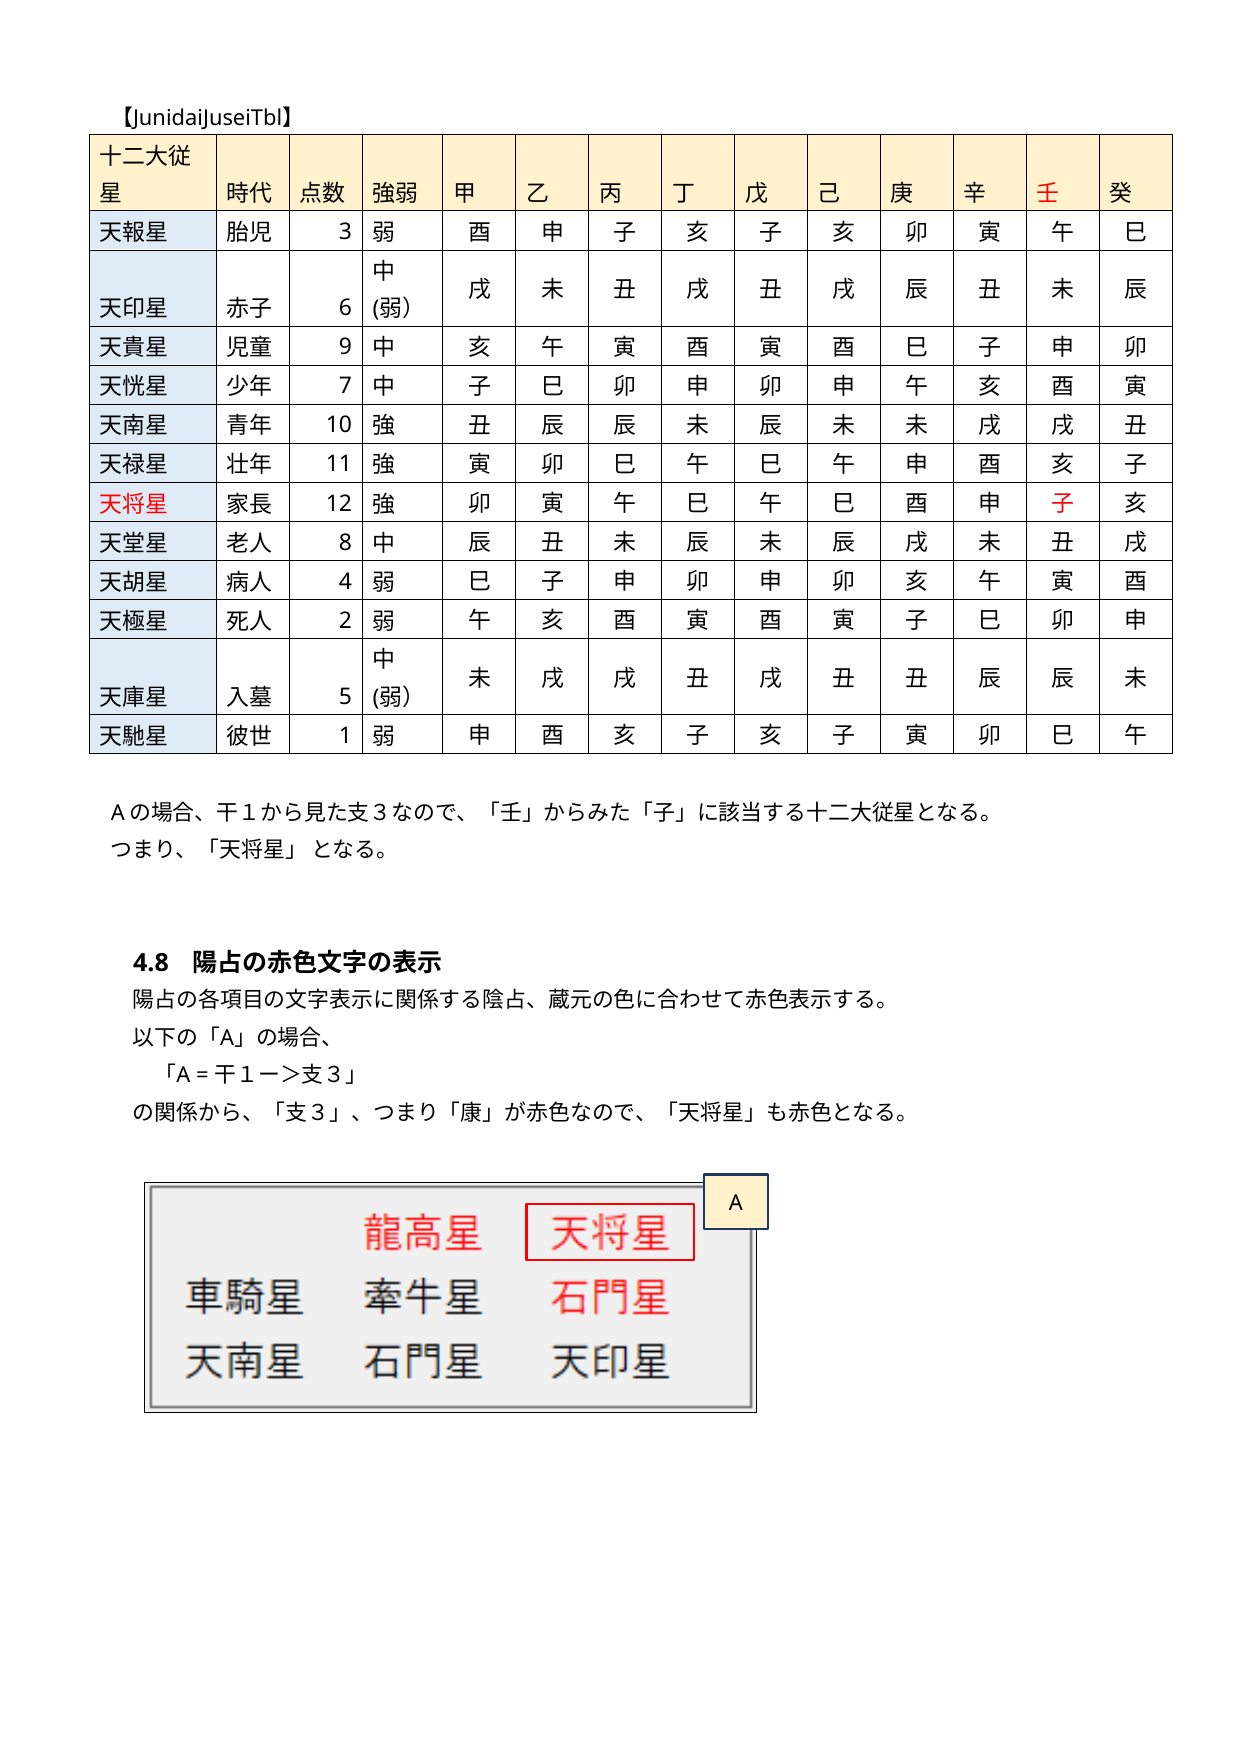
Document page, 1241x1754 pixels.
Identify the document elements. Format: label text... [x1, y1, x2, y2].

table_header 点数 [290, 135, 362, 210]
table_cell 強 [363, 405, 442, 443]
table_cell 申 [662, 366, 734, 404]
table_cell 酉 [881, 483, 953, 521]
table_cell 胎児 [217, 211, 289, 249]
table_cell 天堂星 [90, 522, 216, 560]
table_cell 天馳星 [90, 715, 216, 753]
table_cell 辰 [516, 405, 588, 443]
table_cell 彼世 [217, 715, 289, 753]
text の関係から、「支３」、つまり「康」が赤色なので、「天将星」も赤色となる。 [132, 1092, 1167, 1129]
table_cell 4 [290, 561, 362, 599]
table_cell 酉 [443, 211, 515, 249]
text 陽占の各項目の文字表示に関係する陰占、蔵元の色に合わせて赤色表示する。 [132, 979, 1167, 1017]
table_cell 酉 [954, 444, 1026, 482]
table_cell 午 [443, 600, 515, 638]
table_cell 申 [516, 211, 588, 249]
table_cell 卯 [1027, 600, 1099, 638]
table_cell 弱 [363, 211, 442, 249]
text Aの場合、干１から見た支３なので、「壬」からみた「子」に該当する十二大従星となる。 [111, 792, 1167, 829]
table_cell 午 [808, 444, 880, 482]
table_cell 卯 [589, 366, 661, 404]
table_cell 8 [290, 522, 362, 560]
table_header 強弱 [363, 135, 442, 210]
table_cell 戌 [1100, 522, 1172, 560]
table_cell 亥 [443, 327, 515, 364]
table_cell 中(弱） [363, 251, 442, 326]
table_cell 丑 [1100, 405, 1172, 443]
table_cell 卯 [443, 483, 515, 521]
table_cell 巳 [662, 483, 734, 521]
table_cell 辰 [881, 251, 953, 326]
table_cell 寅 [735, 327, 807, 364]
table_cell 巳 [1100, 211, 1172, 249]
table_cell 辰 [954, 639, 1026, 714]
table_cell 辰 [589, 405, 661, 443]
table_cell 未 [443, 639, 515, 714]
table_cell 酉 [1027, 366, 1099, 404]
table_cell 亥 [808, 211, 880, 249]
table_cell 午 [662, 444, 734, 482]
table_cell 壮年 [217, 444, 289, 482]
table_header 癸 [1100, 135, 1172, 210]
table_cell 巳 [1027, 715, 1099, 753]
table_header 甲 [443, 135, 515, 210]
table_cell 午 [735, 483, 807, 521]
table_header 丁 [662, 135, 734, 210]
table_cell 天将星 [90, 483, 216, 521]
table_cell 子 [1027, 483, 1099, 521]
table_cell 戌 [516, 639, 588, 714]
table_cell 寅 [443, 444, 515, 482]
table_cell 午 [1100, 715, 1172, 753]
table_cell 亥 [1100, 483, 1172, 521]
table_cell 中(弱） [363, 639, 442, 714]
table_cell 5 [290, 639, 362, 714]
table_cell 申 [808, 366, 880, 404]
table_cell 亥 [516, 600, 588, 638]
table_cell 巳 [443, 561, 515, 599]
table_cell 戌 [735, 639, 807, 714]
table_cell 天貴星 [90, 327, 216, 364]
table_cell 寅 [516, 483, 588, 521]
table_cell 申 [1027, 327, 1099, 364]
table_cell 戌 [589, 639, 661, 714]
table_cell 家長 [217, 483, 289, 521]
table_cell 亥 [954, 366, 1026, 404]
table_cell 申 [881, 444, 953, 482]
table_header 時代 [217, 135, 289, 210]
table_cell 戌 [808, 251, 880, 326]
table_cell 戌 [881, 522, 953, 560]
table_cell 弱 [363, 561, 442, 599]
table_cell 巳 [735, 444, 807, 482]
table_cell 天印星 [90, 251, 216, 326]
table_cell 丑 [735, 251, 807, 326]
table_cell 丑 [589, 251, 661, 326]
table_cell 寅 [954, 211, 1026, 249]
table_cell 酉 [662, 327, 734, 364]
table_cell 卯 [662, 561, 734, 599]
table_header 戊 [735, 135, 807, 210]
table_cell 寅 [881, 715, 953, 753]
table_cell 6 [290, 251, 362, 326]
table_cell 強 [363, 444, 442, 482]
table_cell 子 [881, 600, 953, 638]
table_cell 巳 [954, 600, 1026, 638]
table_header 壬 [1027, 135, 1099, 210]
table_cell 申 [954, 483, 1026, 521]
table_header 乙 [516, 135, 588, 210]
table_cell 子 [589, 211, 661, 249]
table_cell 老人 [217, 522, 289, 560]
table_cell 戌 [954, 405, 1026, 443]
table_cell 赤子 [217, 251, 289, 326]
table_cell 戌 [443, 251, 515, 326]
table_cell 11 [290, 444, 362, 482]
text 【JunidaiJuseiTbl】 [111, 97, 1167, 134]
table_cell 中 [363, 327, 442, 364]
table_cell 丑 [1027, 522, 1099, 560]
table_cell 午 [516, 327, 588, 364]
table_header 辛 [954, 135, 1026, 210]
table_cell 未 [1100, 639, 1172, 714]
table_cell 卯 [881, 211, 953, 249]
table_cell 卯 [735, 366, 807, 404]
table_cell 子 [443, 366, 515, 404]
table_cell 申 [589, 561, 661, 599]
table_cell 戌 [1027, 405, 1099, 443]
table_cell 亥 [881, 561, 953, 599]
table_cell 子 [662, 715, 734, 753]
table_cell 青年 [217, 405, 289, 443]
table_header 己 [808, 135, 880, 210]
table_cell 酉 [1100, 561, 1172, 599]
table_cell 子 [516, 561, 588, 599]
table_cell 7 [290, 366, 362, 404]
table_cell 寅 [1027, 561, 1099, 599]
table_cell 寅 [808, 600, 880, 638]
table_cell 児童 [217, 327, 289, 364]
table_cell 寅 [589, 327, 661, 364]
table_cell 申 [735, 561, 807, 599]
table_cell 天報星 [90, 211, 216, 249]
table_cell 辰 [735, 405, 807, 443]
table_cell 中 [363, 522, 442, 560]
table_cell 2 [290, 600, 362, 638]
table_cell 少年 [217, 366, 289, 404]
table_cell 戌 [662, 251, 734, 326]
table_cell 未 [954, 522, 1026, 560]
table_cell 天南星 [90, 405, 216, 443]
table_cell 亥 [735, 715, 807, 753]
table_cell 卯 [516, 444, 588, 482]
table_cell 弱 [363, 715, 442, 753]
table_cell 天極星 [90, 600, 216, 638]
table_header 庚 [881, 135, 953, 210]
table_cell 丑 [808, 639, 880, 714]
table_cell 辰 [1100, 251, 1172, 326]
table_cell 酉 [808, 327, 880, 364]
table_cell 亥 [662, 211, 734, 249]
table_cell 巳 [516, 366, 588, 404]
table_cell 辰 [1027, 639, 1099, 714]
table_cell 巳 [589, 444, 661, 482]
table_cell 午 [589, 483, 661, 521]
table_cell 未 [735, 522, 807, 560]
table_cell 午 [1027, 211, 1099, 249]
table_cell 寅 [1100, 366, 1172, 404]
table_header 十二大従星 [90, 135, 216, 210]
table_cell 天禄星 [90, 444, 216, 482]
table_cell 酉 [516, 715, 588, 753]
table_cell 卯 [954, 715, 1026, 753]
picture [145, 1183, 756, 1412]
table_cell 酉 [589, 600, 661, 638]
table_cell 1 [290, 715, 362, 753]
table_cell 10 [290, 405, 362, 443]
table_cell 寅 [662, 600, 734, 638]
table_cell 辰 [808, 522, 880, 560]
table_cell 申 [1100, 600, 1172, 638]
table_cell 子 [1100, 444, 1172, 482]
table_cell 午 [954, 561, 1026, 599]
table_cell 辰 [443, 522, 515, 560]
table_cell 子 [735, 211, 807, 249]
table_cell 天恍星 [90, 366, 216, 404]
table_cell 丑 [662, 639, 734, 714]
table_cell 丑 [516, 522, 588, 560]
table_header 丙 [589, 135, 661, 210]
table_cell 入墓 [217, 639, 289, 714]
table_cell 酉 [735, 600, 807, 638]
table_cell 丑 [443, 405, 515, 443]
table_cell 強 [363, 483, 442, 521]
table_cell 天庫星 [90, 639, 216, 714]
table_cell 9 [290, 327, 362, 364]
table_cell 巳 [808, 483, 880, 521]
table_cell 卯 [808, 561, 880, 599]
table_cell 亥 [589, 715, 661, 753]
table_cell 辰 [662, 522, 734, 560]
table_cell 天胡星 [90, 561, 216, 599]
table_cell 卯 [1100, 327, 1172, 364]
table_cell 未 [662, 405, 734, 443]
text 「A = 干１ー＞支３」 [154, 1054, 1167, 1092]
table_cell 中 [363, 366, 442, 404]
table_cell 弱 [363, 600, 442, 638]
table_cell 病人 [217, 561, 289, 599]
list 陽占の赤色文字の表示 [133, 942, 1145, 979]
table_cell 丑 [881, 639, 953, 714]
table_cell 丑 [954, 251, 1026, 326]
table_cell 子 [808, 715, 880, 753]
table_cell 12 [290, 483, 362, 521]
table_cell 子 [954, 327, 1026, 364]
table_cell 未 [808, 405, 880, 443]
table_cell 未 [589, 522, 661, 560]
table_cell 未 [1027, 251, 1099, 326]
table_cell 巳 [881, 327, 953, 364]
text つまり、「天将星」 となる。 [111, 829, 1167, 867]
table_cell 3 [290, 211, 362, 249]
table_cell 未 [516, 251, 588, 326]
text 以下の「A」の場合、 [132, 1017, 1167, 1054]
table_cell 申 [443, 715, 515, 753]
table_cell 午 [881, 366, 953, 404]
table_cell 死人 [217, 600, 289, 638]
table_cell 未 [881, 405, 953, 443]
table_cell 亥 [1027, 444, 1099, 482]
